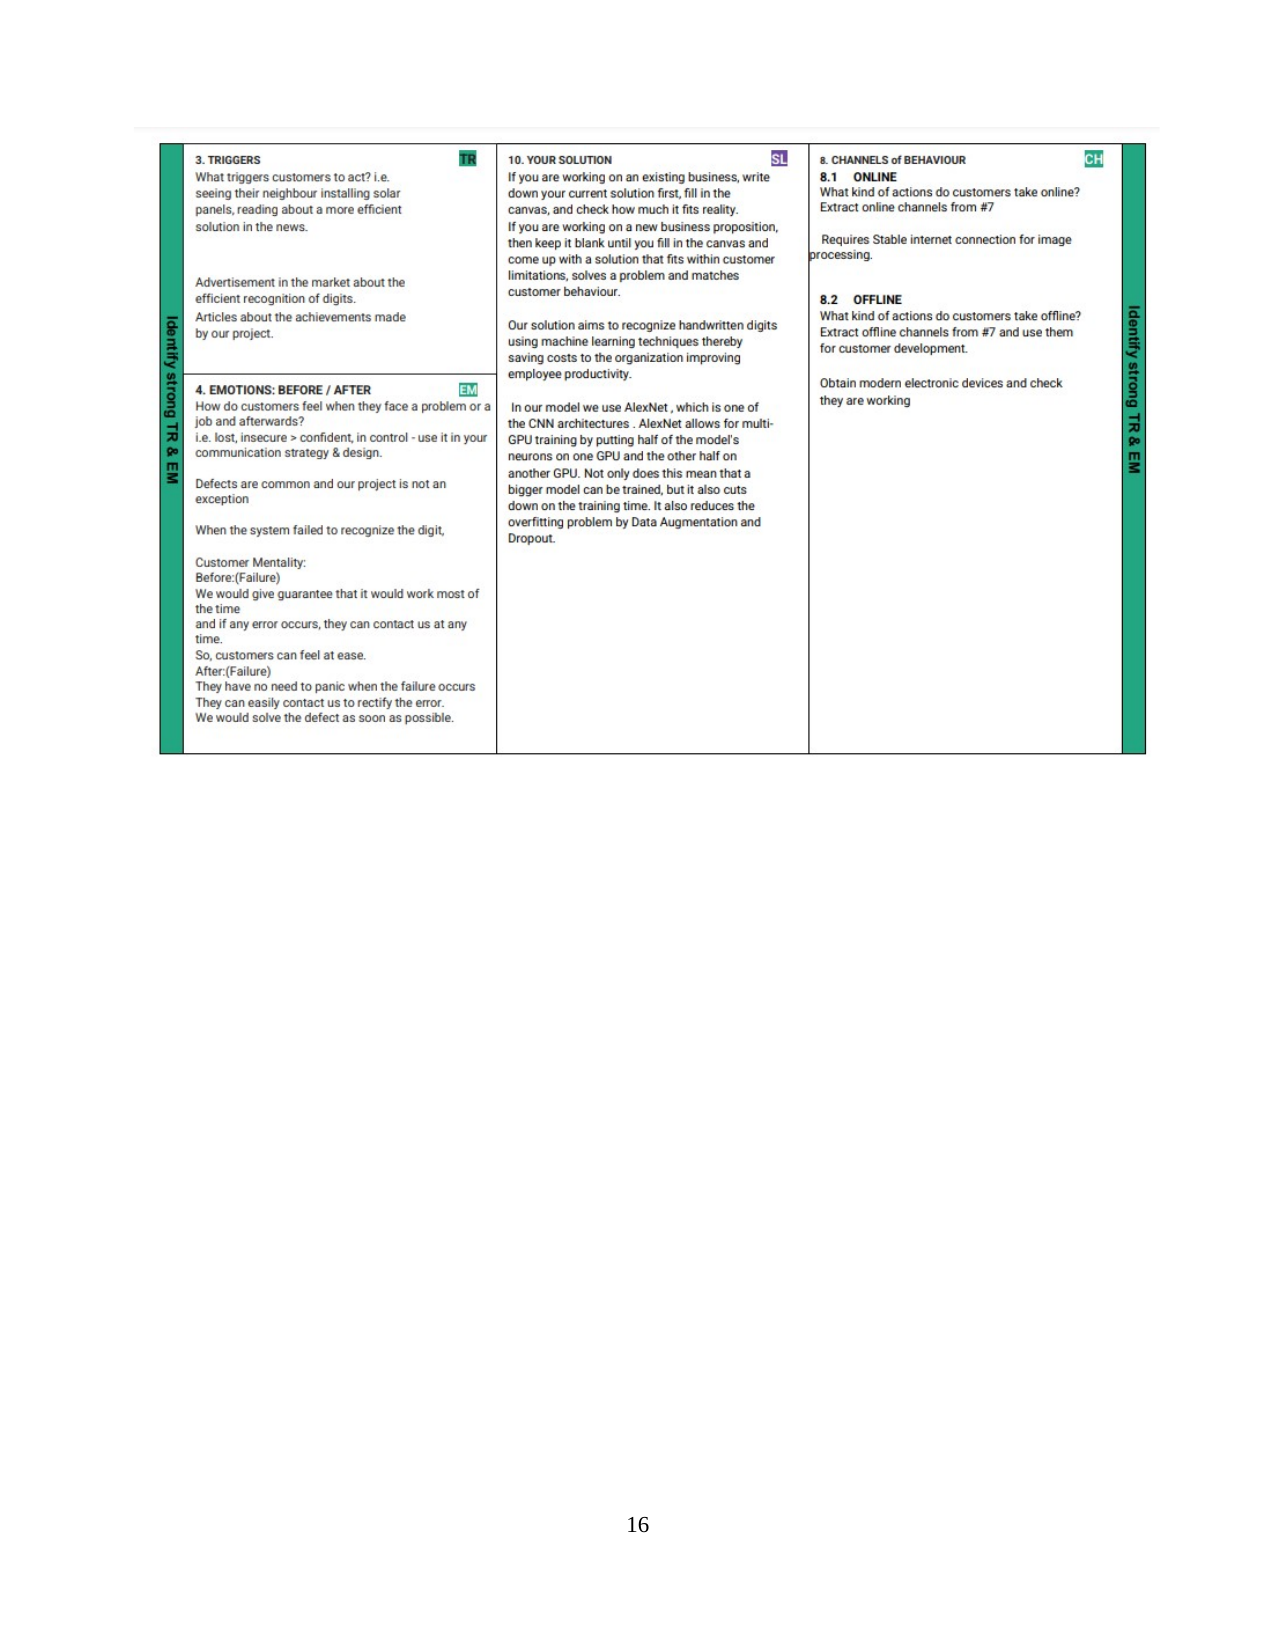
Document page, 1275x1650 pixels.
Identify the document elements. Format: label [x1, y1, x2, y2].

picture [133, 127, 1160, 766]
